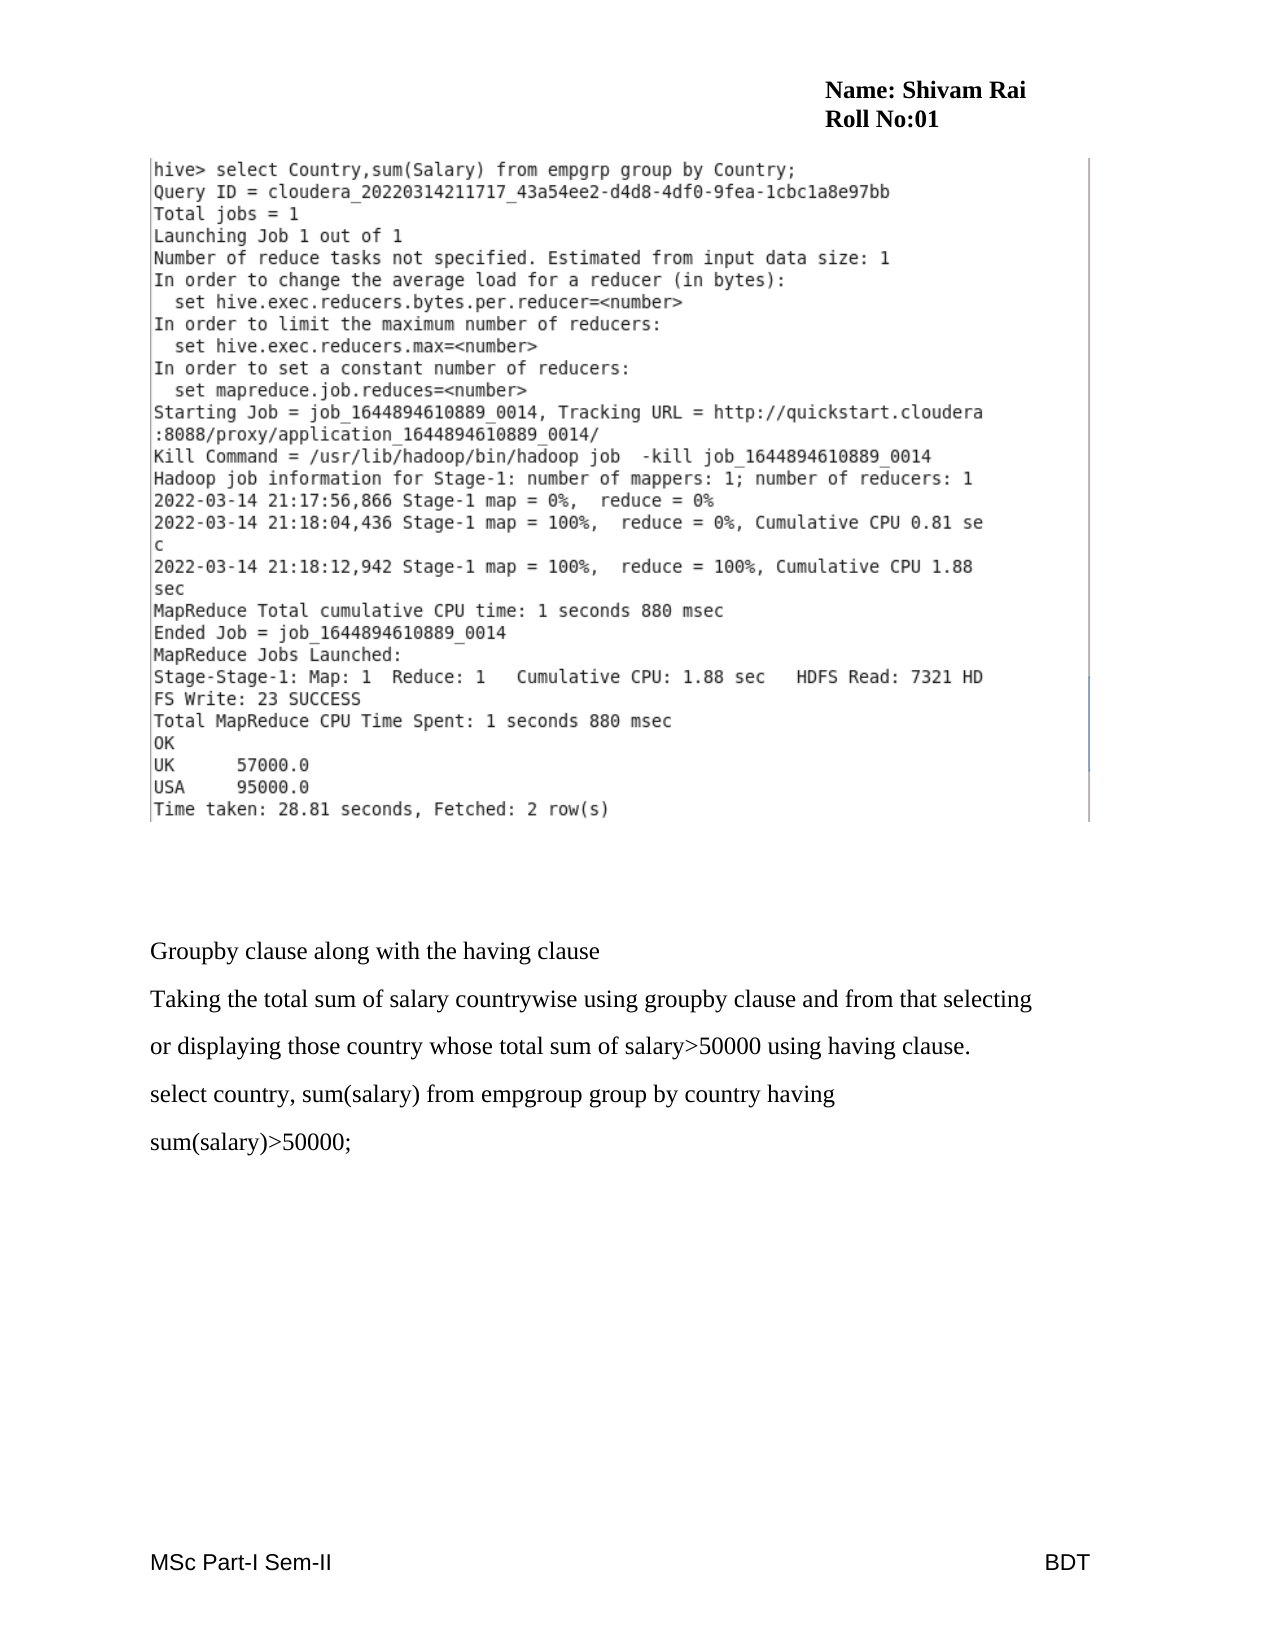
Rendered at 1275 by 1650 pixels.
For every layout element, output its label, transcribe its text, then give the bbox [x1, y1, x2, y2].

picture [150, 158, 1091, 822]
text select country, sum(salary) from empgroup group by country having [150, 1079, 1125, 1108]
text sum(salary)>50000; [150, 1127, 1125, 1156]
text Taking the total sum of salary countrywise using groupby clause and from that selecting [150, 984, 1125, 1012]
text Groupby clause along with the having clause [150, 936, 1125, 965]
text or displaying those country whose total sum of salary>50000 using having clause. [150, 1031, 1125, 1060]
